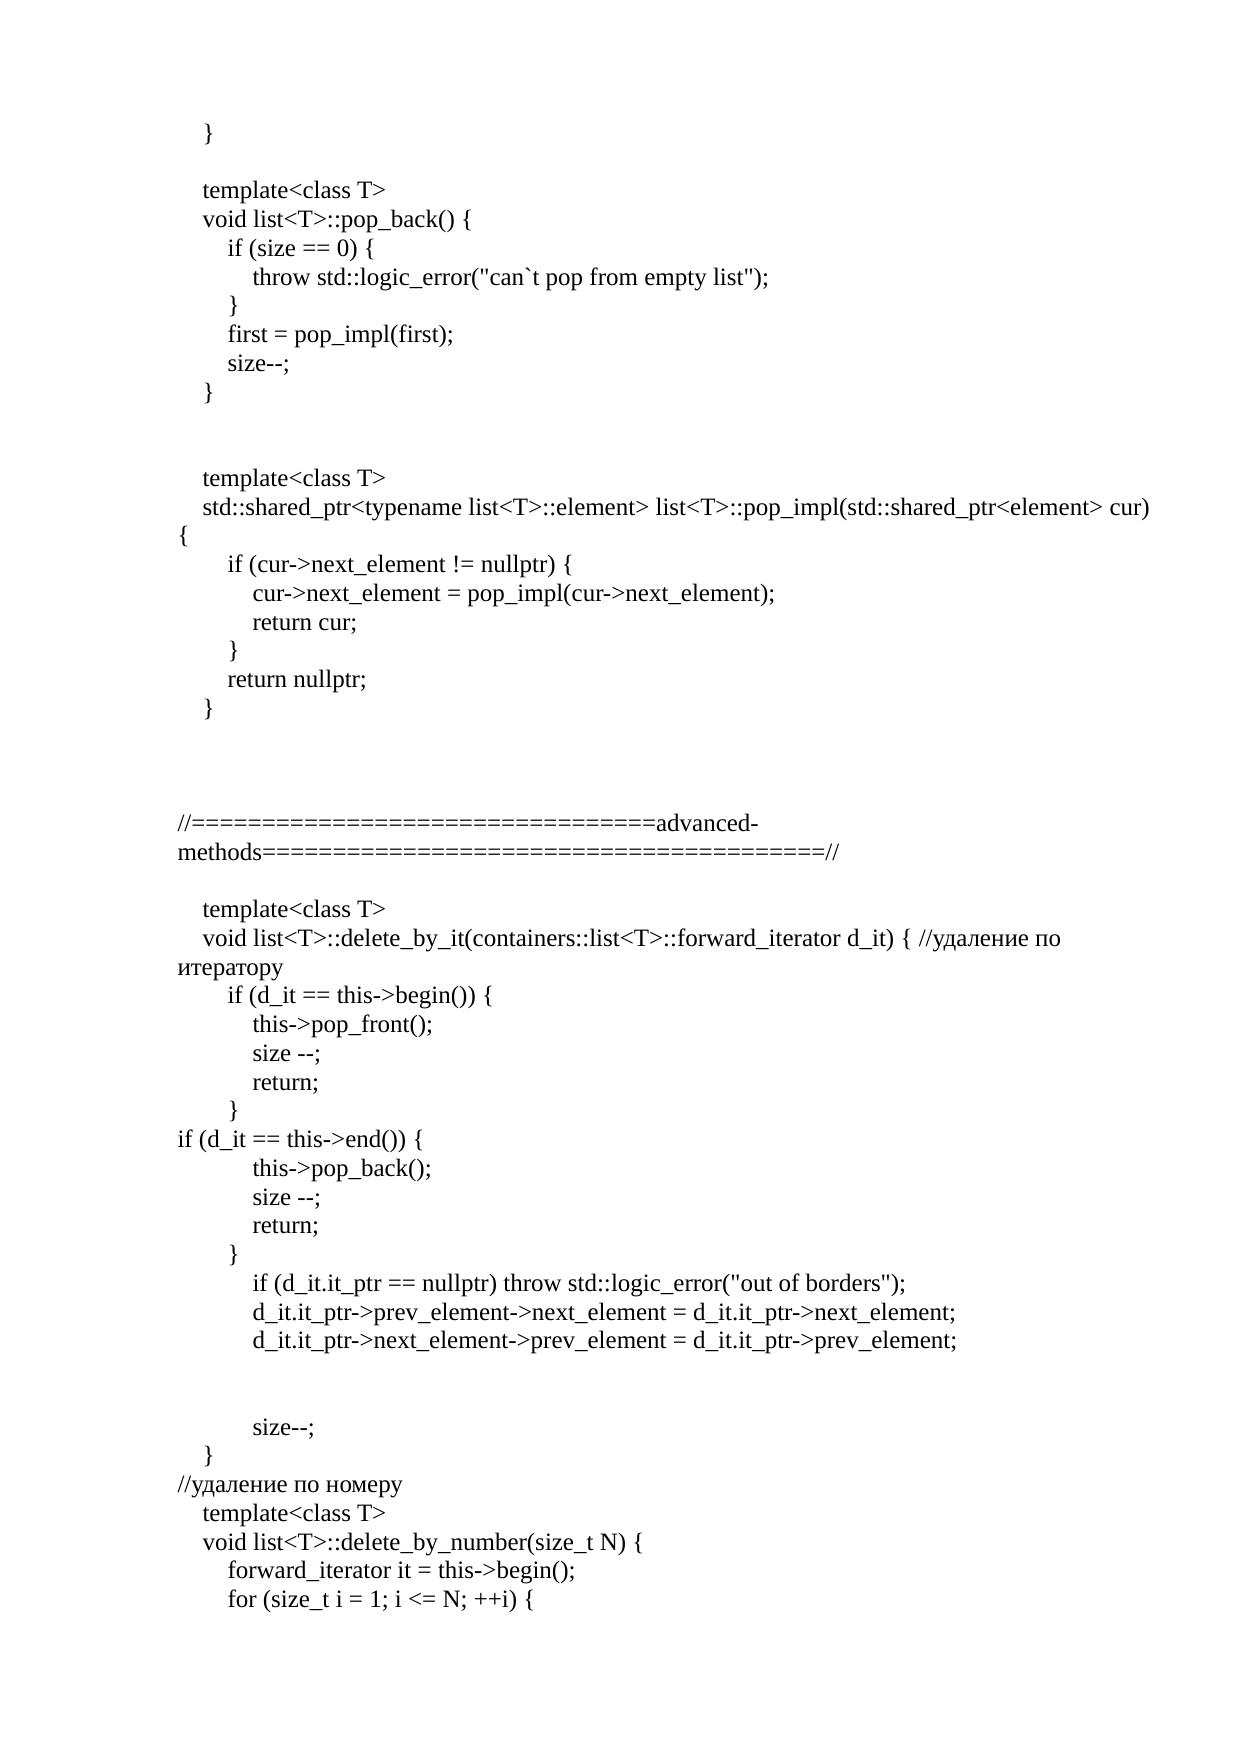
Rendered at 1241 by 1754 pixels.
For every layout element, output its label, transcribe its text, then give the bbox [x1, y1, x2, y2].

text template<class T> [177, 463, 1152, 492]
text if (d_it == this->end()) { [177, 1124, 1152, 1153]
text if (d_it == this->begin()) { [177, 981, 1152, 1009]
text template<class T> [177, 1498, 1152, 1527]
text return; [177, 1211, 1152, 1239]
text first = pop_impl(first); [177, 319, 1152, 348]
text return cur; [177, 607, 1152, 636]
text template<class T> [177, 176, 1152, 204]
text d_it.it_ptr->prev_element->next_element = d_it.it_ptr->next_element; [177, 1297, 1152, 1326]
text this->pop_back(); [177, 1153, 1152, 1182]
text this->pop_front(); [177, 1009, 1152, 1038]
text //удаление по номеру [177, 1469, 1152, 1498]
text void list<T>::pop_back() { [177, 204, 1152, 233]
text forward_iterator it = this->begin(); [177, 1556, 1152, 1584]
text if (d_it.it_ptr == nullptr) throw std::logic_error("out of borders"); [177, 1268, 1152, 1297]
text void list<T>::delete_by_it(containers::list<T>::forward_iterator d_it) { //удаление по итератору [177, 923, 1152, 981]
text template<class T> [177, 894, 1152, 923]
text for (size_t i = 1; i <= N; ++i) { [177, 1584, 1152, 1613]
text } [177, 693, 1152, 722]
text if (size == 0) { [177, 233, 1152, 262]
text std::shared_ptr<typename list<T>::element> list<T>::pop_impl(std::shared_ptr<element> cur) { [177, 492, 1152, 549]
text //=================================advanced-methods========================================// [177, 808, 1152, 866]
text throw std::logic_error("can`t pop from empty list"); [177, 262, 1152, 291]
text size --; [177, 1038, 1152, 1067]
text size--; [177, 348, 1152, 377]
text return; [177, 1067, 1152, 1096]
text } [177, 377, 1152, 406]
text } [177, 636, 1152, 664]
text if (cur->next_element != nullptr) { [177, 549, 1152, 578]
text } [177, 118, 1152, 147]
text } [177, 1239, 1152, 1268]
text void list<T>::delete_by_number(size_t N) { [177, 1527, 1152, 1556]
text } [177, 1096, 1152, 1124]
text cur->next_element = pop_impl(cur->next_element); [177, 578, 1152, 607]
text } [177, 1441, 1152, 1469]
text } [177, 291, 1152, 319]
text d_it.it_ptr->next_element->prev_element = d_it.it_ptr->prev_element; [177, 1326, 1152, 1354]
text size--; [177, 1412, 1152, 1441]
text return nullptr; [177, 664, 1152, 693]
text size --; [177, 1182, 1152, 1211]
